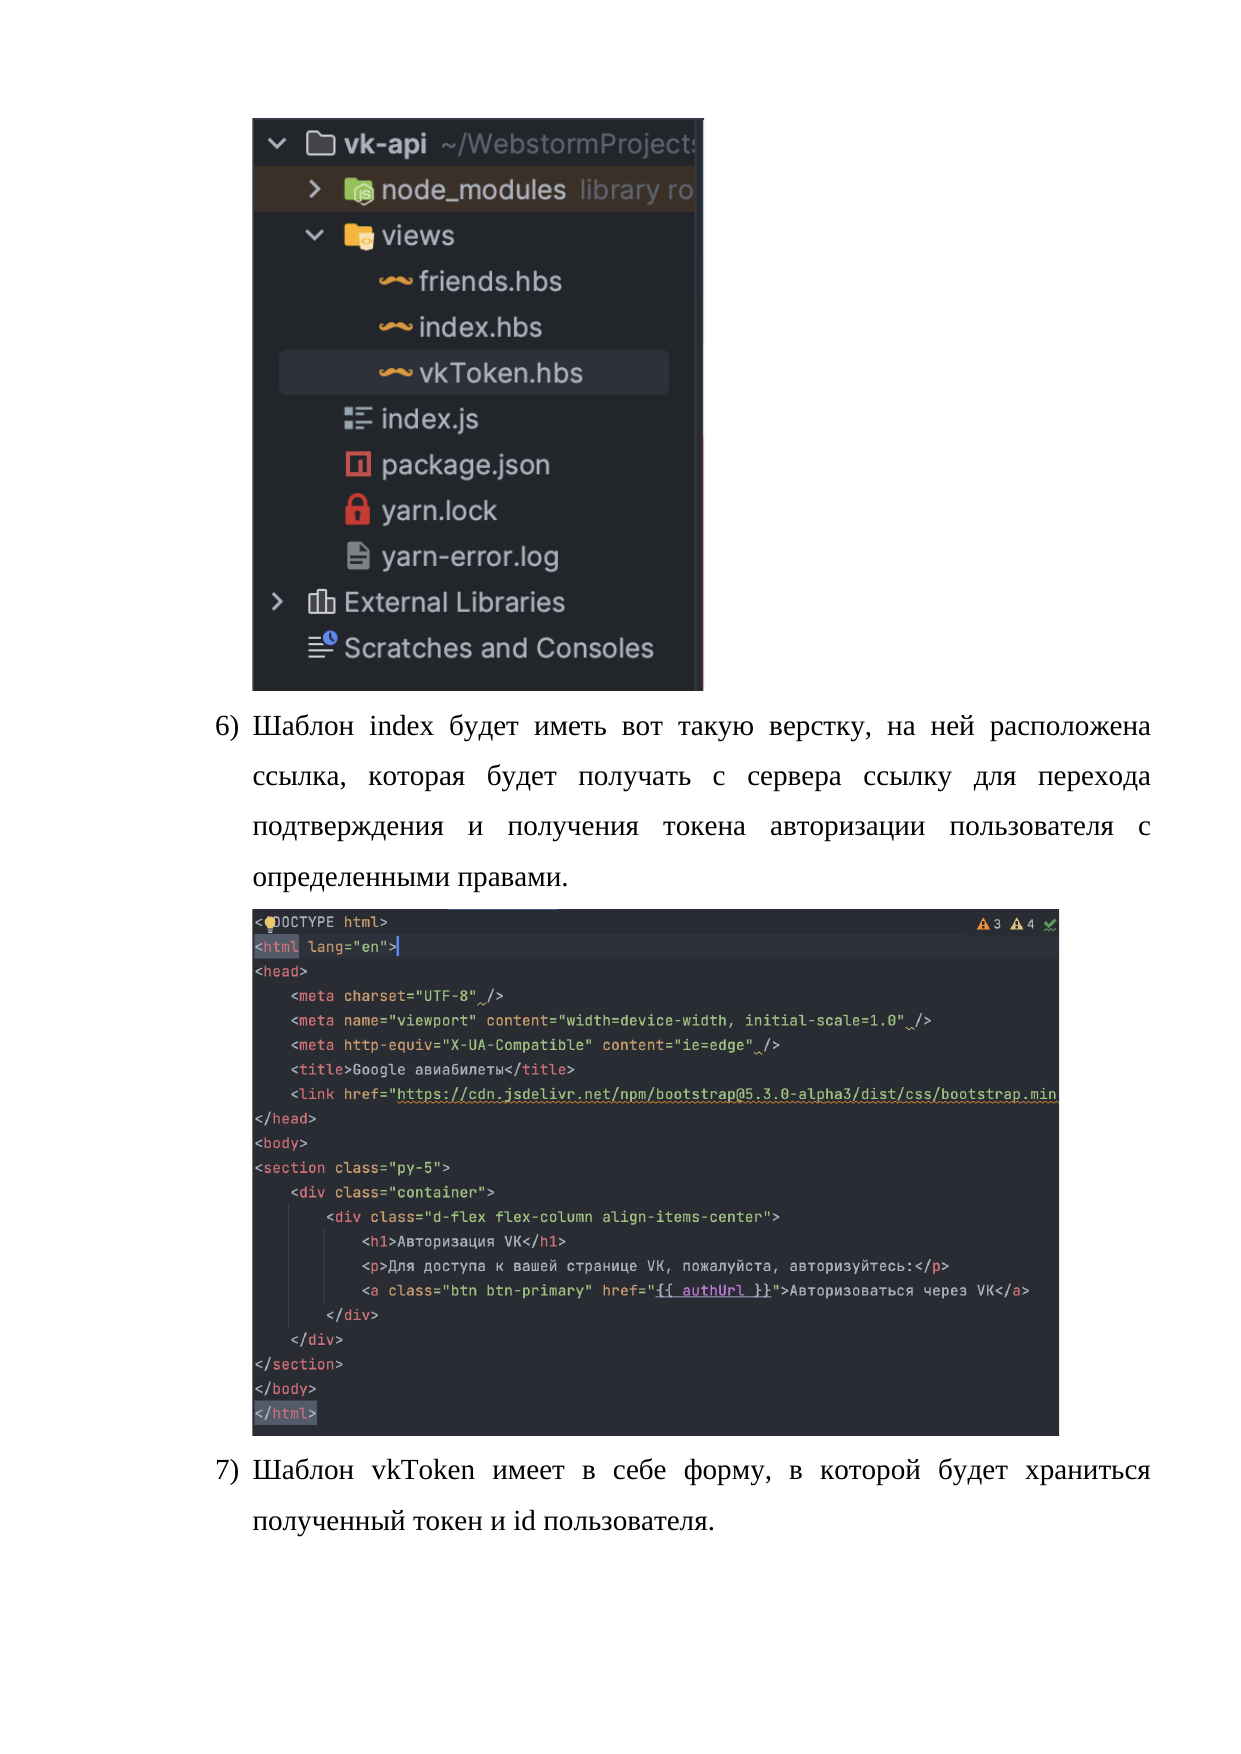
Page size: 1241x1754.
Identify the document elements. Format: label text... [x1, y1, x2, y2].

list Шаблон vkToken имеет в себе форму, в которой будет храниться полученный токен и id пользователя. [215, 1452, 1152, 1536]
list Шаблон index будет иметь вот такую верстку, на ней расположена ссылка, которая будет получать с сервера ссылку для перехода подтверждения и получения токена авторизации пользователя с определенными правами. [215, 708, 1152, 892]
picture [252, 118, 705, 691]
picture [252, 909, 1060, 1436]
